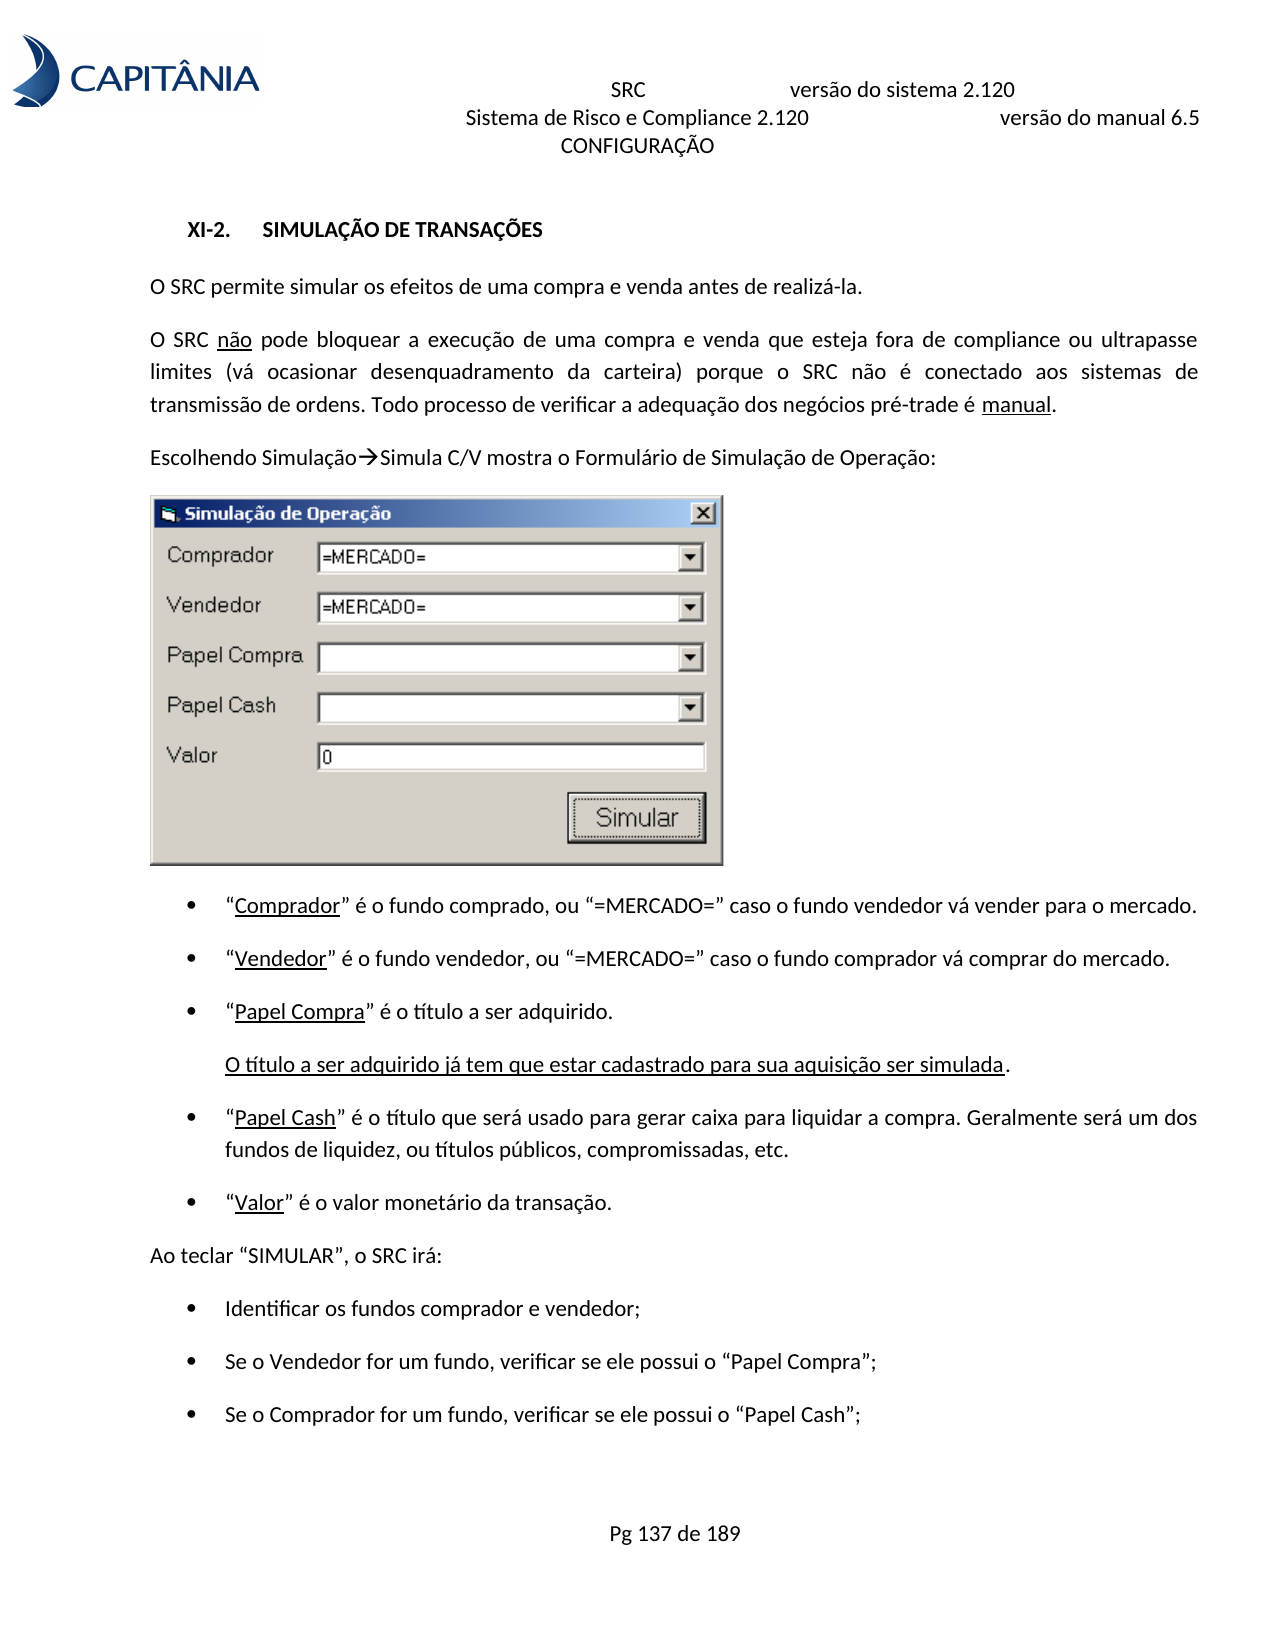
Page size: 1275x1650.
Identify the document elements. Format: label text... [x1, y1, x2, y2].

list “Papel Compra” é o título a ser adquirido. [187, 997, 1200, 1025]
text O SRC não pode bloquear a execução de uma compra e venda que esteja fora de compliance ou ultrapasse limites (vá ocasionar desenquadramento da carteira) porque o SRC não é conectado aos sistemas de transmissão de ordens. Todo processo de verificar a adequação dos negócios pré-trade é manual. [150, 325, 1200, 418]
list O título a ser adquirido já tem que estar cadastrado para sua aquisição ser simulada. [225, 1050, 1200, 1078]
text Escolhendo SimulaçãoSimula C/V mostra o Formulário de Simulação de Operação: [150, 443, 1200, 471]
list Se o Vendedor for um fundo, verificar se ele possui o “Papel Compra”; [187, 1347, 1200, 1375]
list “Papel Cash” é o título que será usado para gerar caixa para liquidar a compra. Geralmente será um dos fundos de liquidez, ou títulos públicos, compromissadas, etc. [187, 1103, 1200, 1163]
list “Vendedor” é o fundo vendedor, ou “=MERCADO=” caso o fundo comprador vá comprar do mercado. [187, 944, 1200, 972]
picture [12, 34, 260, 107]
list “Valor” é o valor monetário da transação. [187, 1188, 1200, 1216]
picture [150, 495, 724, 866]
text O SRC permite simular os efeitos de uma compra e venda antes de realizá-la. [150, 272, 1200, 300]
list “Comprador” é o fundo comprado, ou “=MERCADO=” caso o fundo vendedor vá vender para o mercado. [187, 891, 1200, 919]
list Identificar os fundos comprador e vendedor; [187, 1294, 1200, 1322]
text Ao teclar “SIMULAR”, o SRC irá: [150, 1241, 1200, 1269]
subtitle SIMULAÇÃO DE TRANSAÇÕES [187, 215, 1200, 243]
list Se o Comprador for um fundo, verificar se ele possui o “Papel Cash”; [187, 1400, 1200, 1428]
